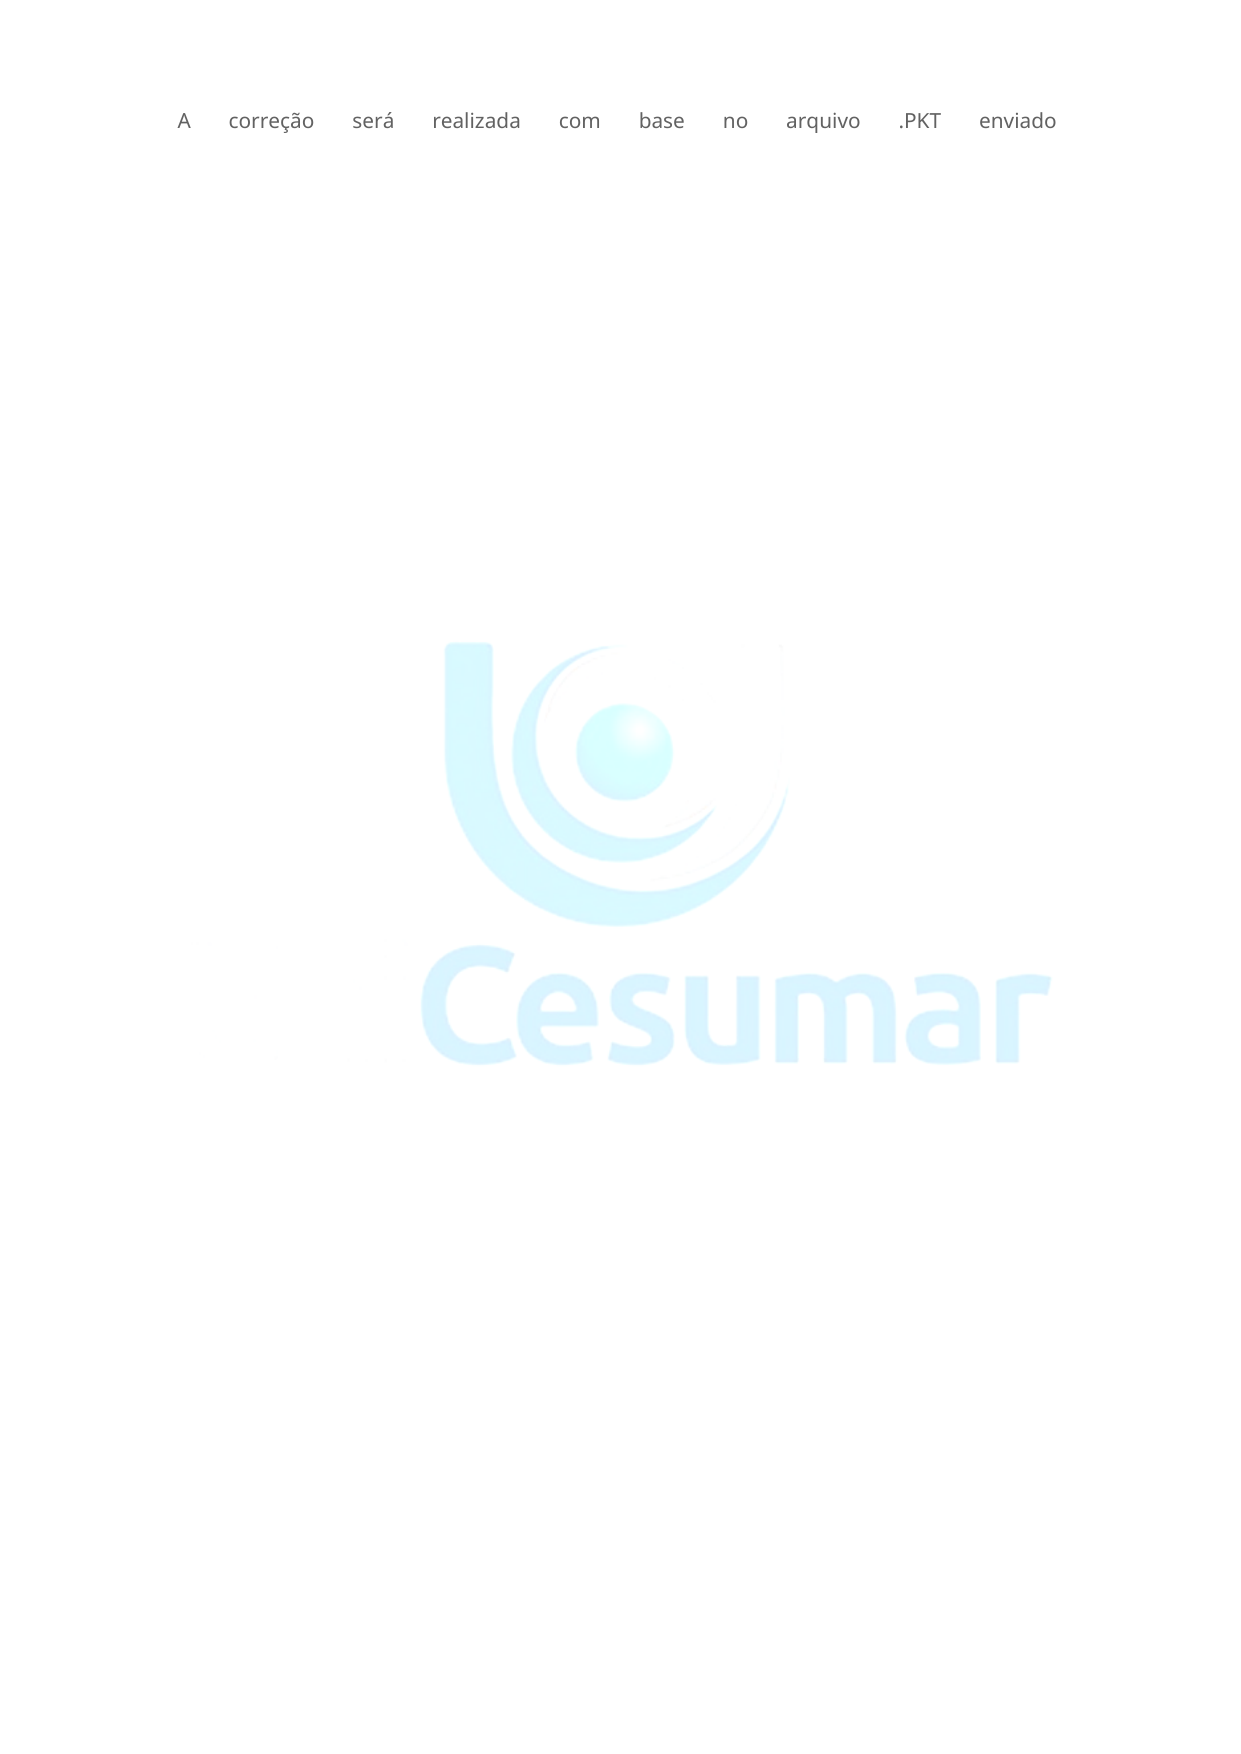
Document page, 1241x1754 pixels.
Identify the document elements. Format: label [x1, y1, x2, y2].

text [177, 103, 1063, 166]
